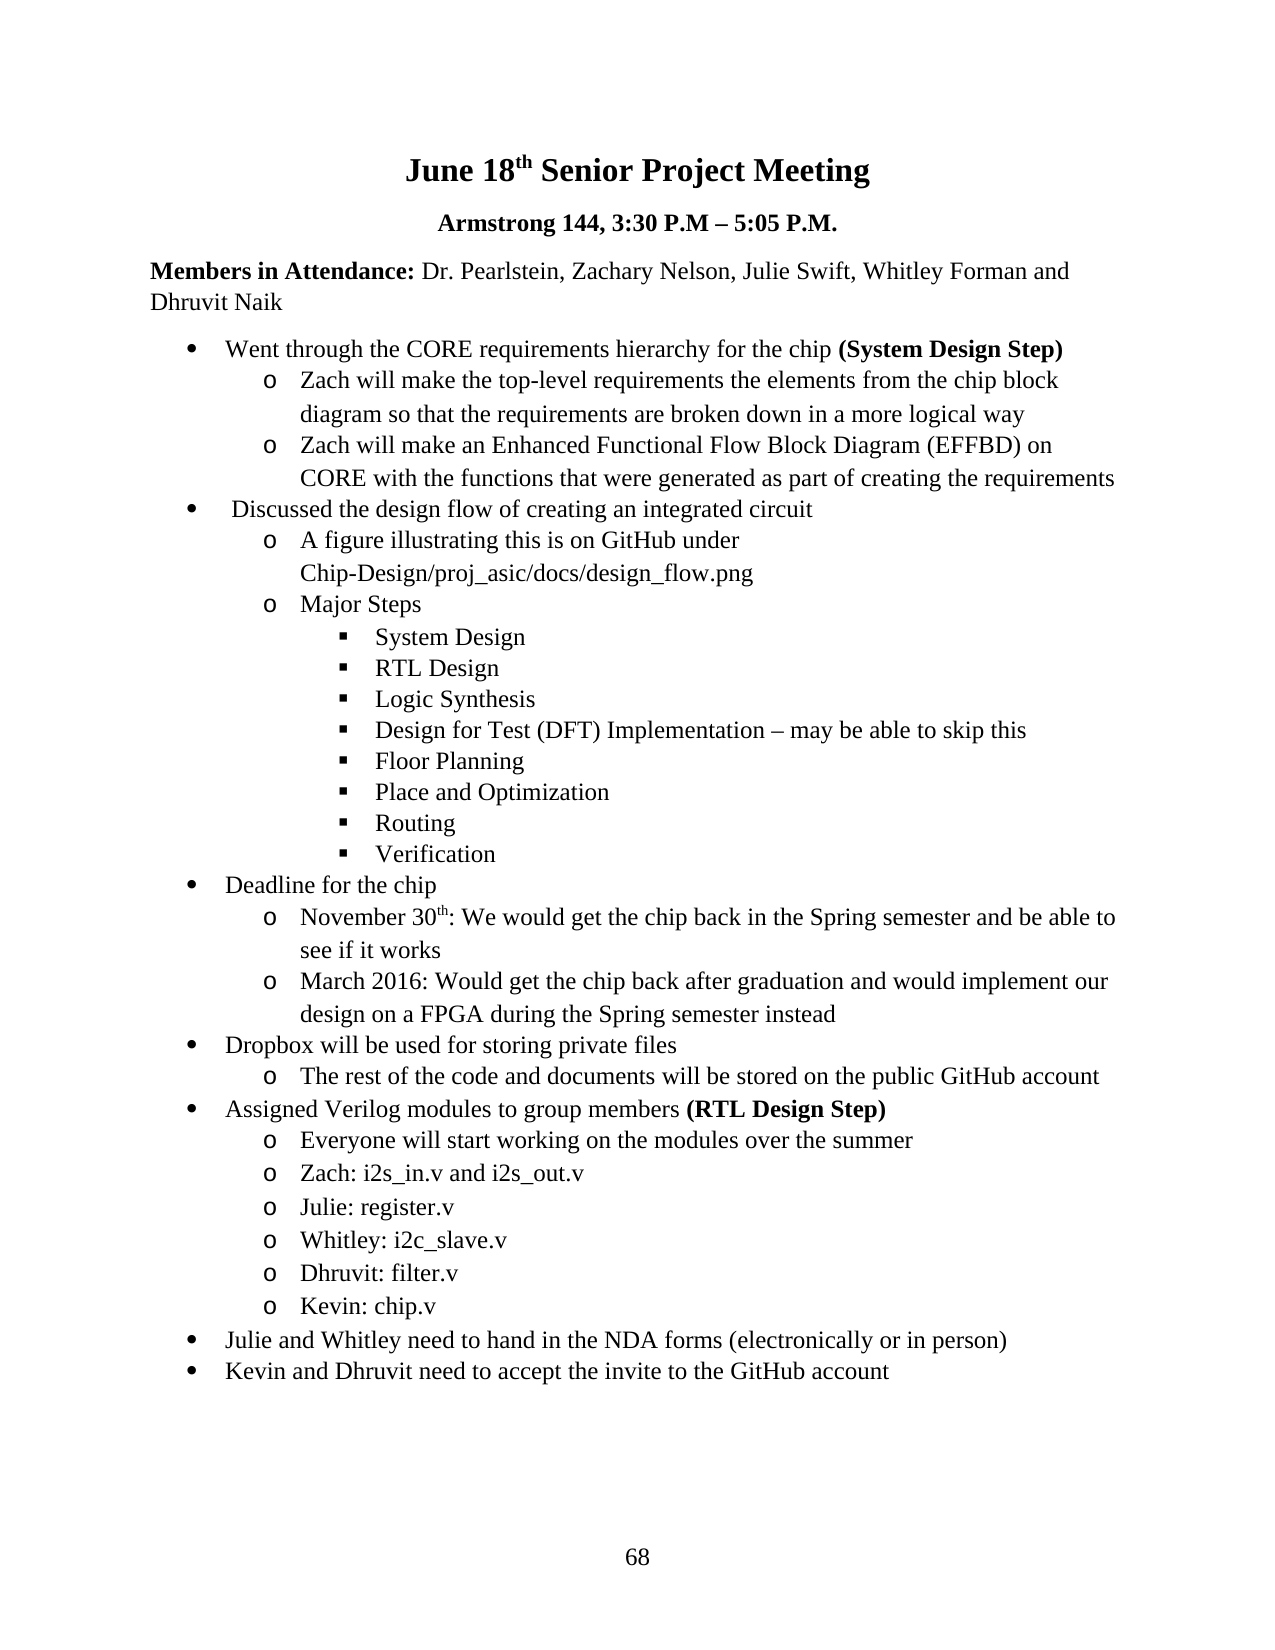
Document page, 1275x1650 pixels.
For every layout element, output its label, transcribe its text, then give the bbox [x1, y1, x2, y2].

list Deadline for the chip [187, 871, 1125, 899]
list Zach will make the top-level requirements the elements from the chip block diagram so that the requirements are broken down in a more logical way [262, 366, 1125, 427]
list Dhruvit: filter.v [262, 1258, 1125, 1289]
list Zach: i2s_in.v and i2s_out.v [262, 1158, 1125, 1189]
list Logic Synthesis [337, 684, 1125, 713]
list A figure illustrating this is on GitHub under Chip-Design/proj_asic/docs/design_flow.png [262, 525, 1125, 587]
list Whitley: i2c_slave.v [262, 1225, 1125, 1256]
list Zach will make an Enhanced Functional Flow Block Diagram (EFFBD) on CORE with the functions that were generated as part of creating the requirements [262, 430, 1125, 492]
text Armstrong 144, 3:30 P.M – 5:05 P.M. [150, 208, 1125, 237]
list RTL Design [337, 653, 1125, 682]
list Kevin and Dhruvit need to accept the invite to the GitHub account [187, 1356, 1125, 1384]
list Julie: register.v [262, 1192, 1125, 1223]
list Julie and Whitley need to hand in the NDA forms (electronically or in person) [187, 1325, 1125, 1353]
list Discussed the design flow of creating an integrated circuit [187, 494, 1125, 523]
list Place and Optimization [337, 777, 1125, 806]
list Everyone will start working on the modules over the summer [262, 1125, 1125, 1156]
list Major Steps [262, 589, 1125, 620]
list Assigned Verilog modules to group members (RTL Design Step) [187, 1094, 1125, 1123]
text June 18th Senior Project Meeting [150, 150, 1125, 188]
list The rest of the code and documents will be stored on the public GitHub account [262, 1061, 1125, 1092]
list Design for Test (DFT) Implementation – may be able to skip this [337, 715, 1125, 744]
list Dropbox will be used for storing private files [187, 1030, 1125, 1059]
text Members in Attendance: Dr. Pearlstein, Zachary Nelson, Julie Swift, Whitley Forman and Dhruvit Naik [150, 256, 1125, 316]
list Floor Planning [337, 746, 1125, 775]
list March 2016: Would get the chip back after graduation and would implement our design on a FPGA during the Spring semester instead [262, 966, 1125, 1028]
list Kevin: chip.v [262, 1291, 1125, 1322]
list November 30th: We would get the chip back in the Spring semester and be able to see if it works [262, 902, 1125, 963]
list Went through the CORE requirements hierarchy for the chip (System Design Step) [187, 334, 1125, 363]
list Routing [337, 808, 1125, 837]
list System Design [337, 622, 1125, 651]
list Verification [337, 839, 1125, 868]
